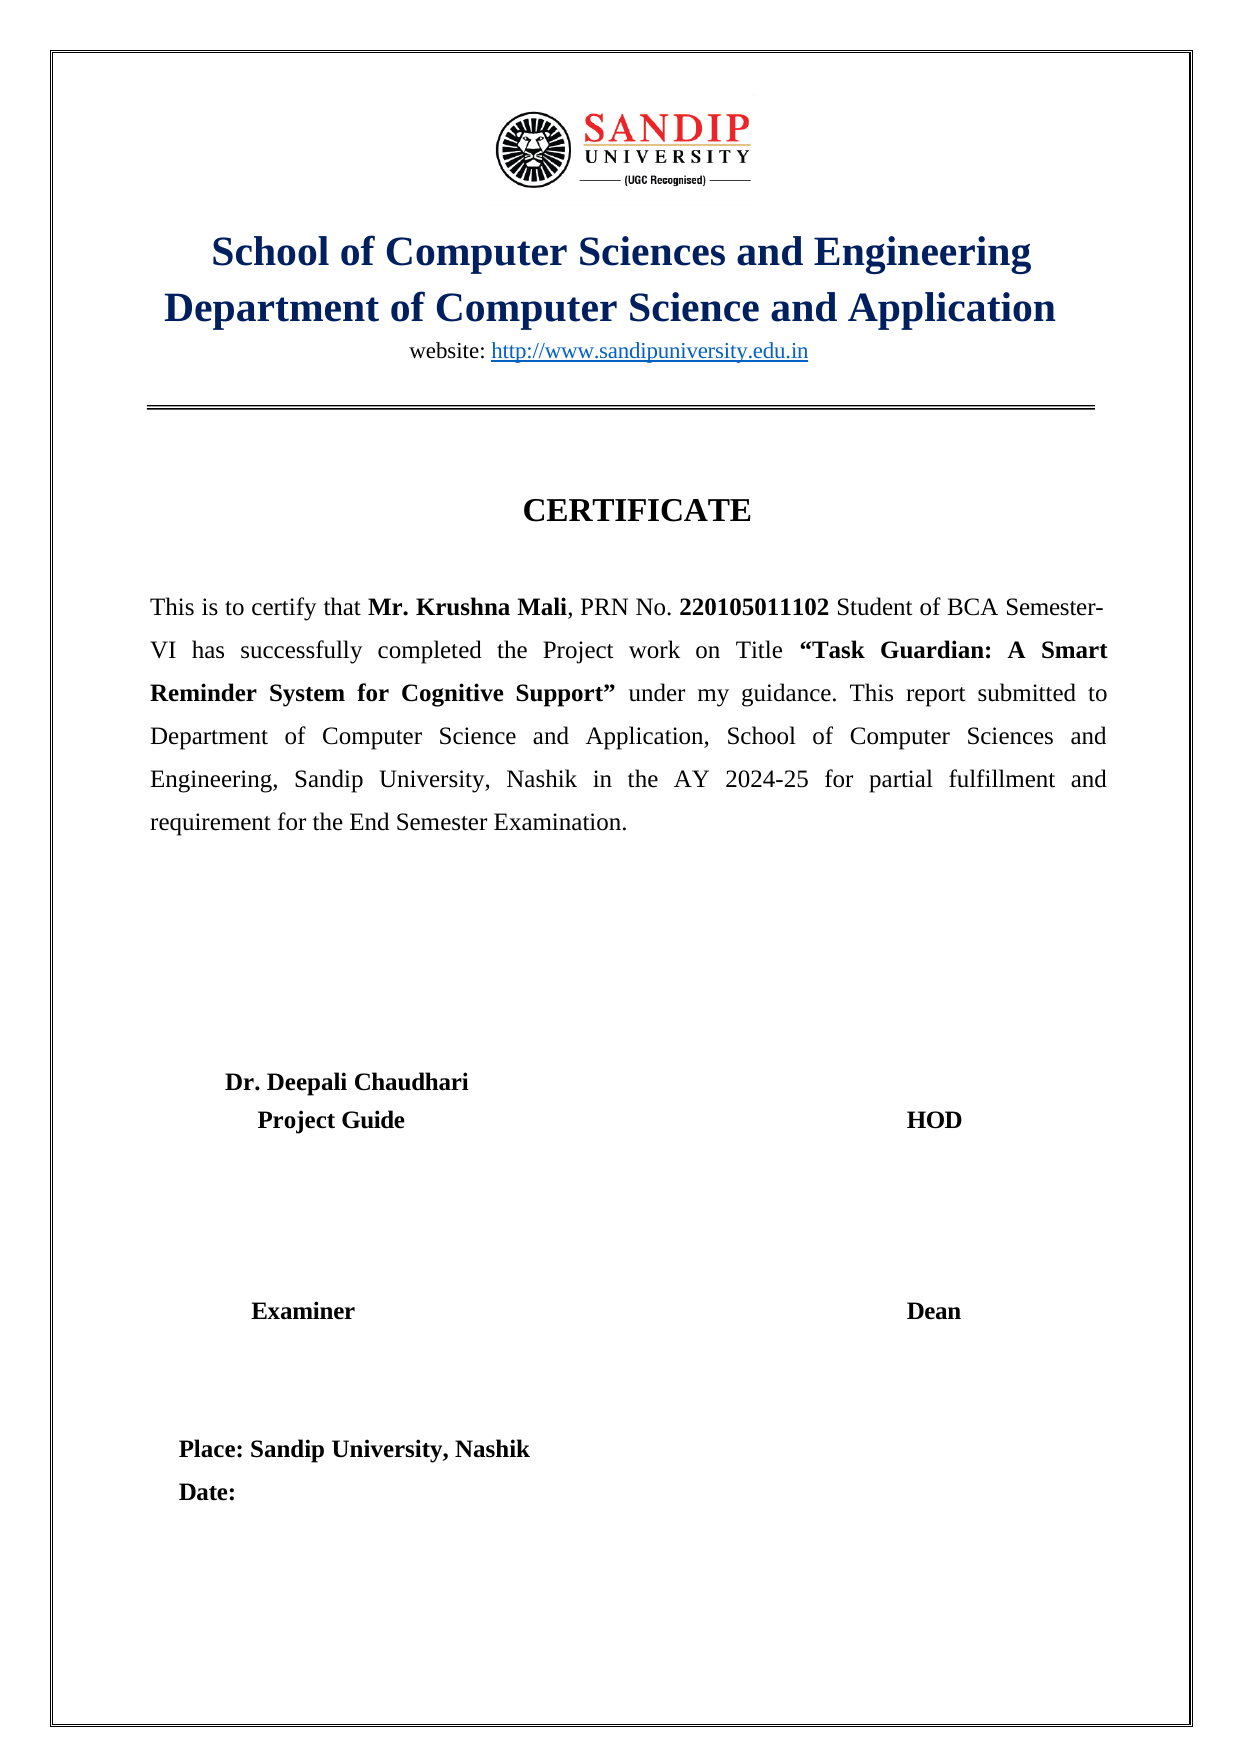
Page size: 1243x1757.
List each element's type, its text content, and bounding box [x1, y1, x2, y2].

subtitle School of Computer Sciences and Engineering Department of Computer Science and Application [163, 227, 1057, 330]
text VI has successfully completed the Project work on Title “Task Guardian: A Smart Reminder System for Cognitive Support” under my guidance. This report submitted to Department of Computer Science and Application, School of Computer Sciences and Engineering, Sandip University, Nashik in the AY 2024-25 for partial fulfillment and requirement for the End Semester Examination. [150, 635, 1108, 836]
text Project Guide HOD [133, 1105, 1087, 1134]
text This is to certify that Mr. Krushna Mali, PRN No. 220105011102 Student of BCA Semester- [150, 592, 1110, 620]
text website: http://www.sandipuniversity.edu.in [133, 338, 1085, 364]
picture [485, 93, 755, 206]
text Examiner Dean [133, 1296, 1079, 1324]
text Dr. Deepali Chaudhari [225, 1067, 1110, 1096]
text Place: Sandip University, Nashik Date: [178, 1434, 574, 1506]
subtitle CERTIFICATE [164, 491, 1110, 529]
